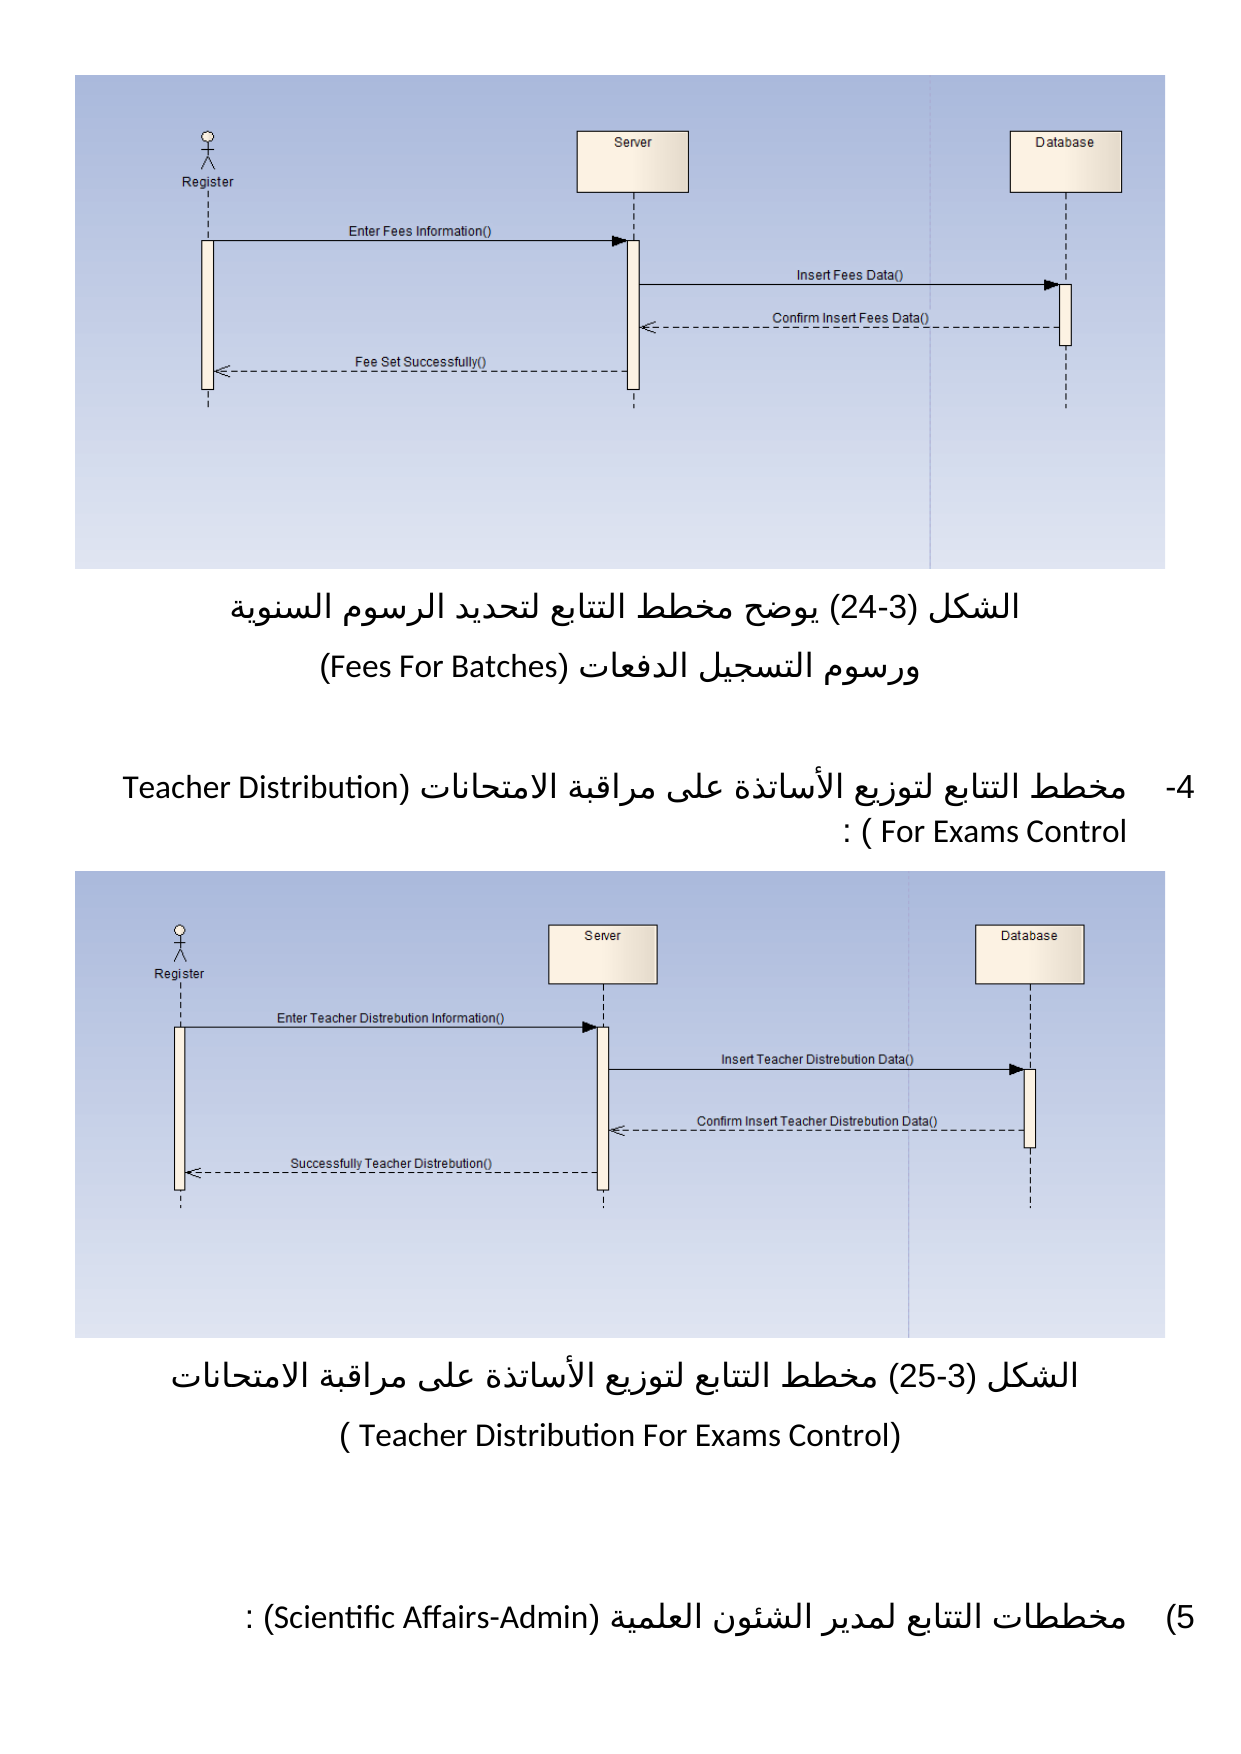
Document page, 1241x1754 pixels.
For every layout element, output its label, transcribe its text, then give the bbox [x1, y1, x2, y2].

list مخطط التتابع لتوزيع الأساتذة على مراقبة الامتحانات (Teacher Distribution For Exams Control ) : [75, 767, 1165, 851]
text الشكل (3-25) مخطط التتابع لتوزيع الأساتذة على مراقبة الامتحانات [75, 1356, 1165, 1395]
list مخططات التتابع لمدير الشئون العلمية (Scientific Affairs-Admin) : [75, 1596, 1165, 1637]
text ورسوم التسجيل الدفعات (Fees For Batches) [75, 645, 1165, 686]
picture [75, 871, 1166, 1338]
text (Teacher Distribution For Exams Control ) [75, 1414, 1165, 1455]
text الشكل (3-24) يوضح مخطط التتابع لتحديد الرسوم السنوية [75, 587, 1165, 626]
picture [75, 75, 1166, 569]
